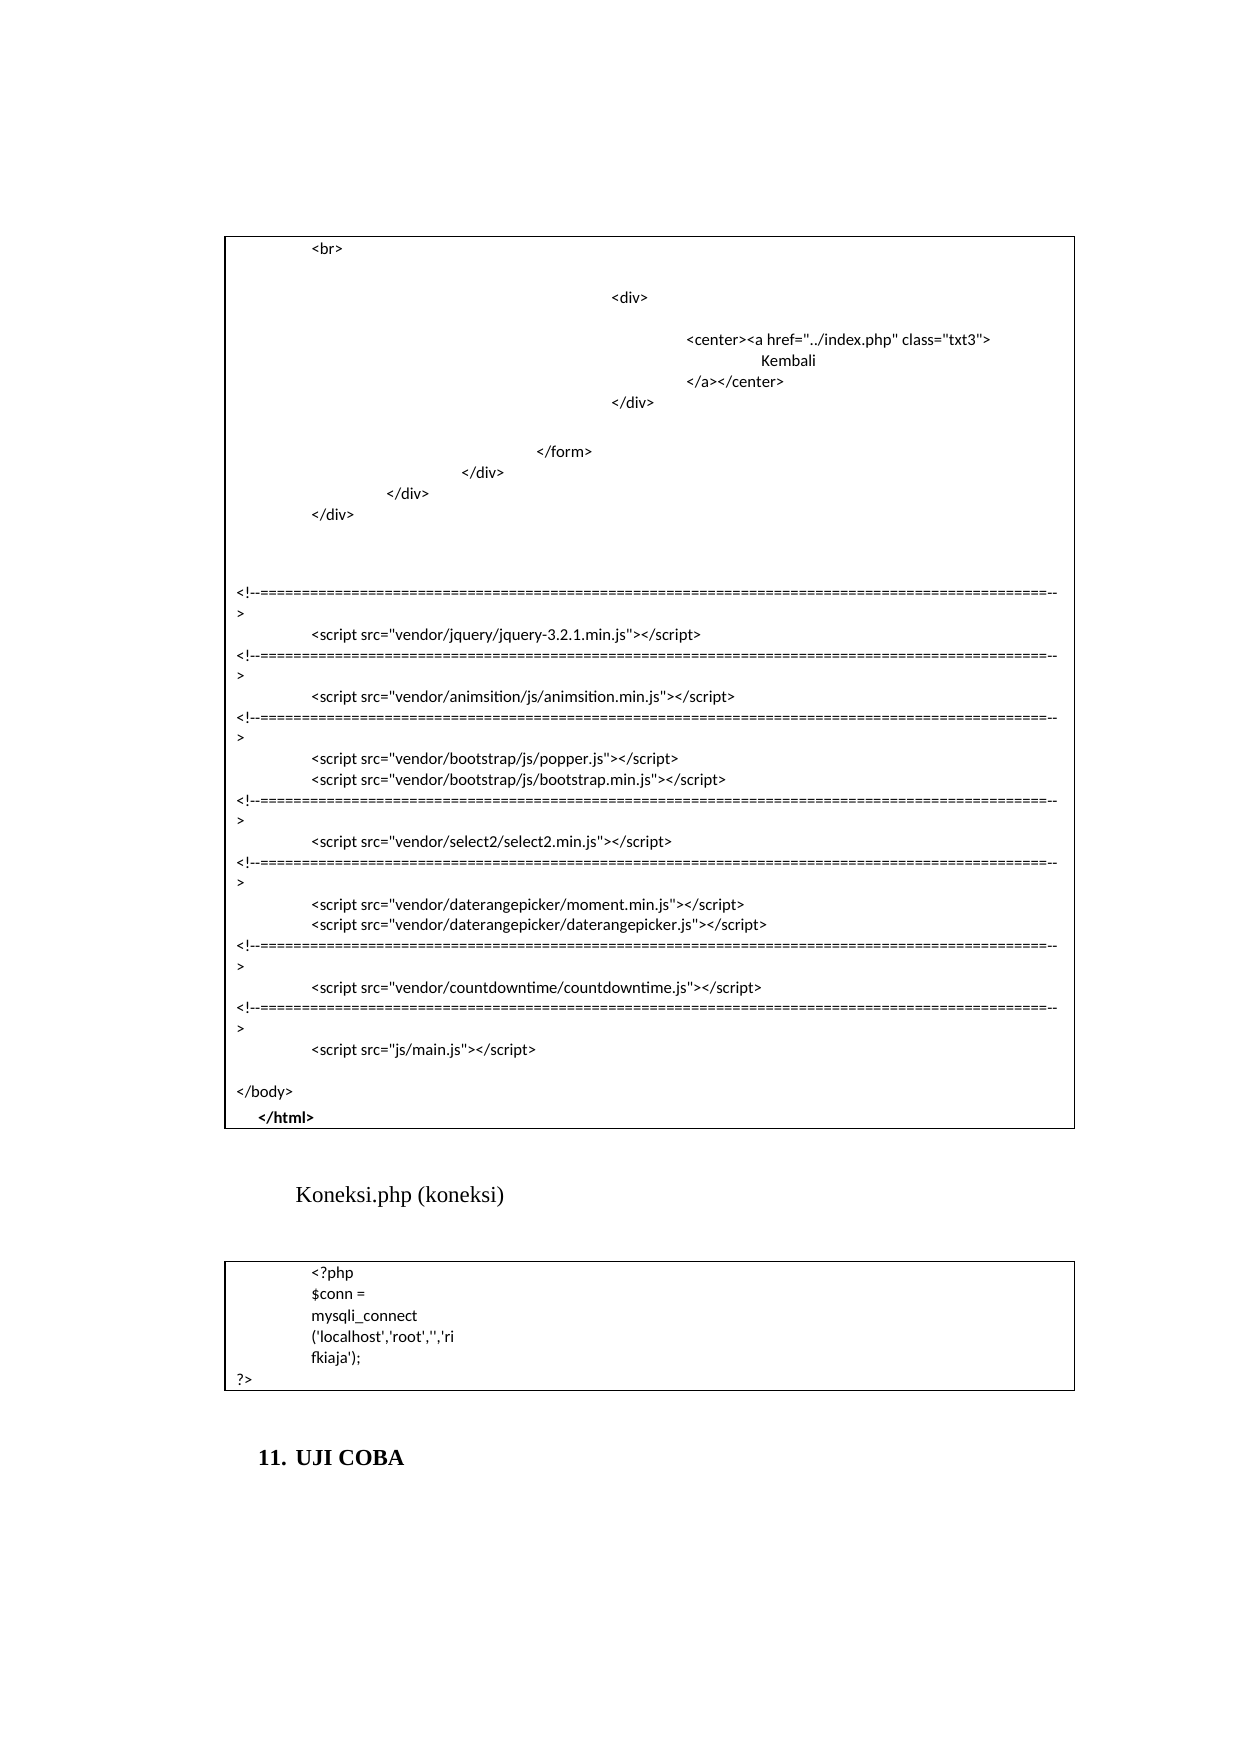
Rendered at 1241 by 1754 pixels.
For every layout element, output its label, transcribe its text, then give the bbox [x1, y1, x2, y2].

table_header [226, 237, 1074, 1127]
subtitle Koneksi.php (koneksi) [295, 1181, 1063, 1208]
subtitle UJI COBA [258, 1443, 1063, 1470]
table_header <?php $conn = mysqli_connect ('localhost','root','','rifkiaja'); ?> [226, 1262, 1074, 1389]
